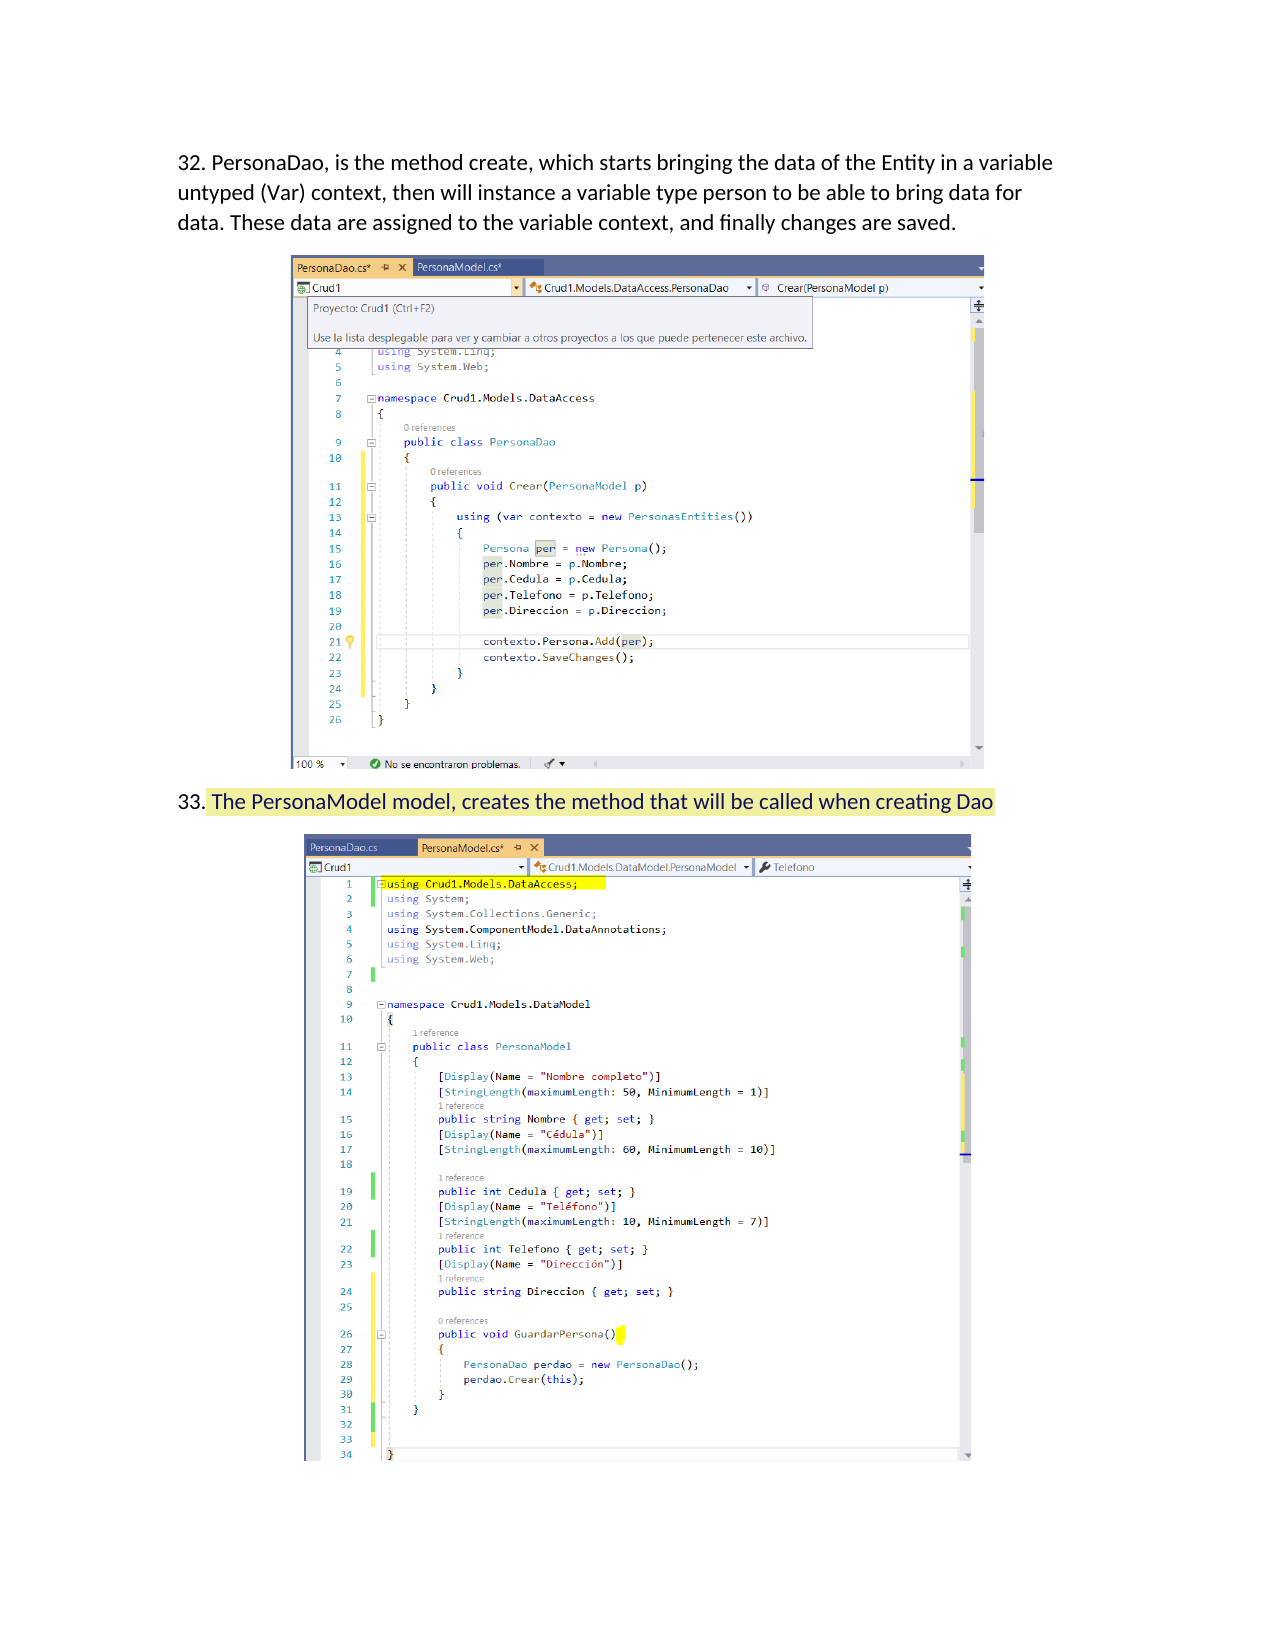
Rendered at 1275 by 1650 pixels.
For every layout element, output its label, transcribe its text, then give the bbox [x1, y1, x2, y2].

text 32. PersonaDao, is the method create, which starts bringing the data of the Entity in a variable untyped (Var) context, then will instance a variable type person to be able to bring data for data. These data are assigned to the variable context, and finally changes are saved. [177, 148, 1098, 236]
text 33. The PersonaModel model, creates the method that will be called when creating Dao [177, 787, 1098, 816]
picture [290, 255, 985, 769]
picture [304, 834, 972, 1461]
